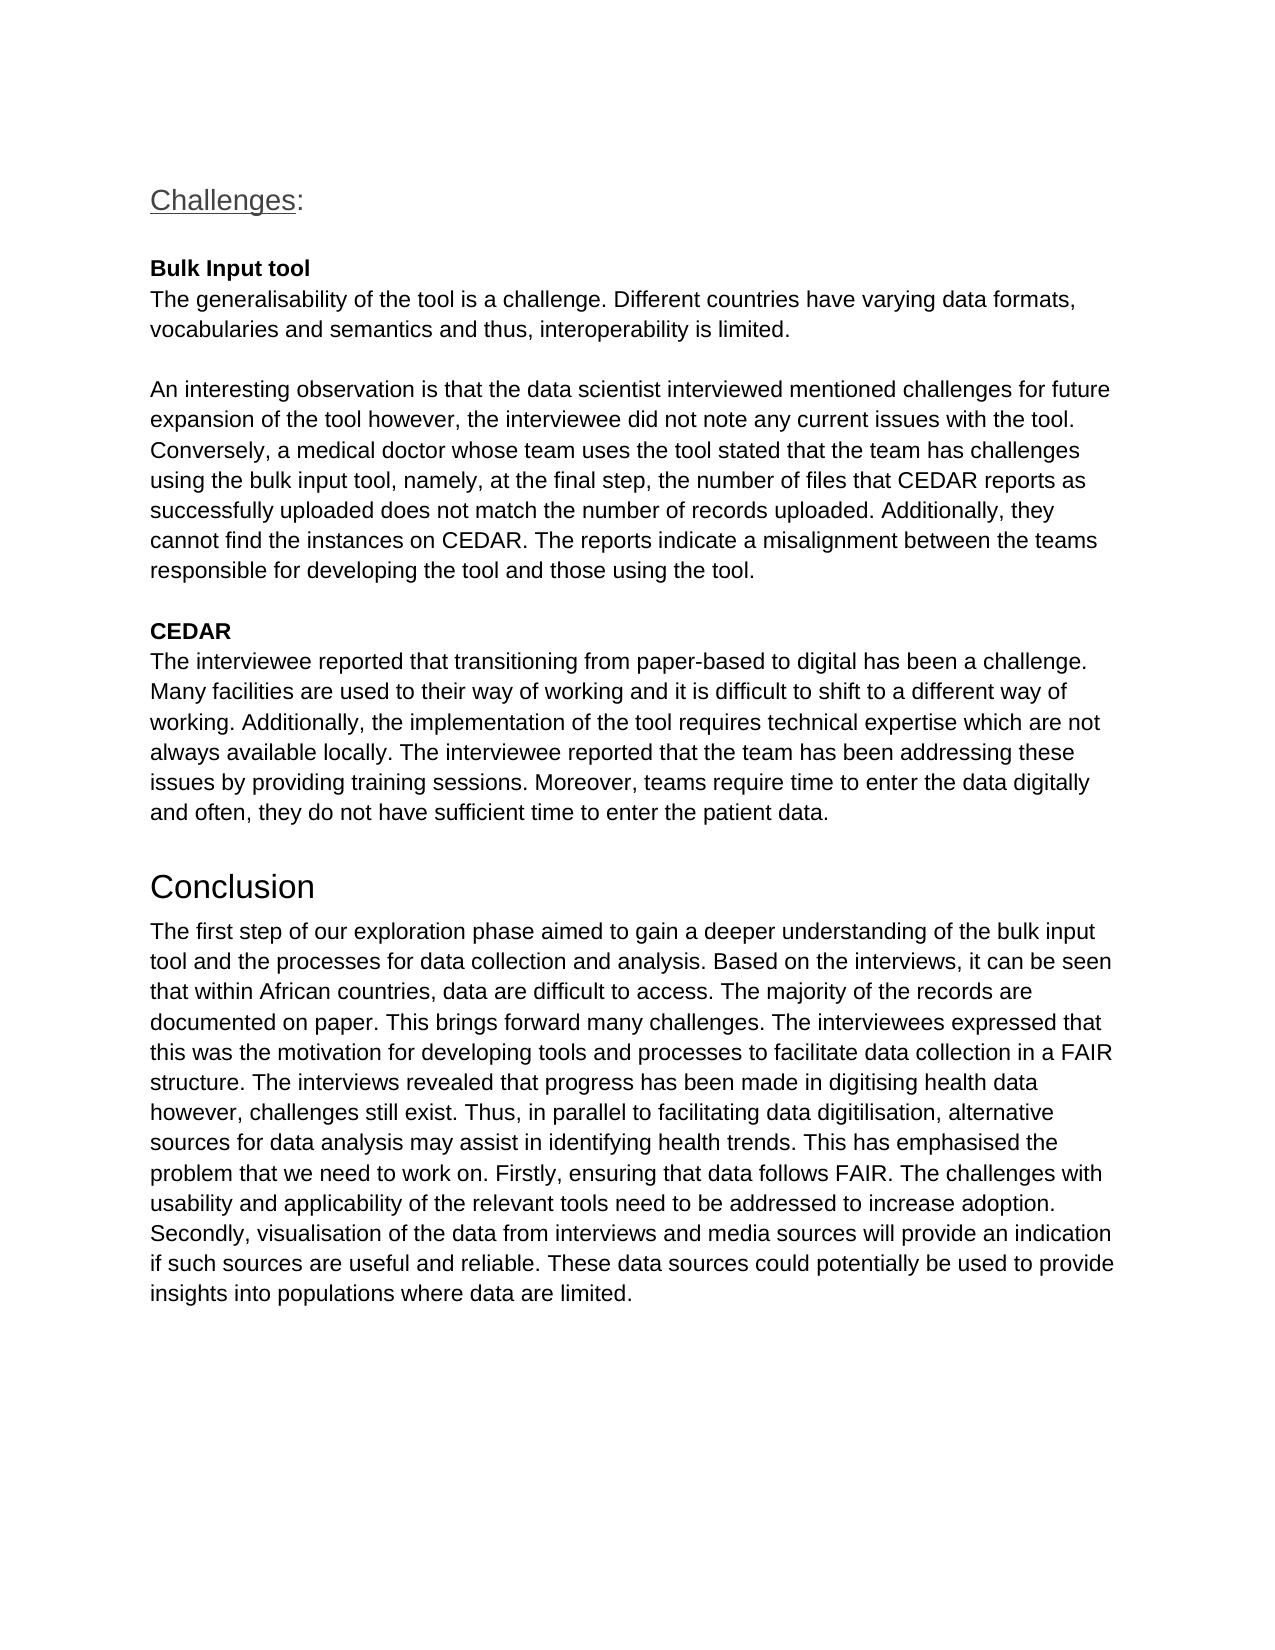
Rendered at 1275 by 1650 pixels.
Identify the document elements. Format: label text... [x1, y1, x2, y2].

text CEDAR [150, 618, 1125, 644]
text An interesting observation is that the data scientist interviewed mentioned challenges for future expansion of the tool however, the interviewee did not note any current issues with the tool. Conversely, a medical doctor whose team uses the tool stated that the team has challenges using the bulk input tool, namely, at the final step, the number of files that CEDAR reports as successfully uploaded does not match the number of records uploaded. Additionally, they cannot find the instances on CEDAR. The reports indicate a misalignment between the teams responsible for developing the tool and those using the tool. [150, 376, 1125, 584]
text The generalisability of the tool is a challenge. Different countries have varying data formats, vocabularies and semantics and thus, interoperability is limited. [150, 286, 1125, 342]
subtitle Conclusion [150, 867, 1125, 905]
text Bulk Input tool [150, 255, 1125, 282]
subtitle Challenges: [150, 183, 1125, 217]
text The interviewee reported that transitioning from paper-based to digital has been a challenge. Many facilities are used to their way of working and it is difficult to shift to a different way of working. Additionally, the implementation of the tool requires technical expertise which are not always available locally. The interviewee reported that the team has been addressing these issues by providing training sessions. Moreover, teams require time to enter the data digitally and often, they do not have sufficient time to enter the patient data. [150, 648, 1125, 826]
text The first step of our exploration phase aimed to gain a deeper understanding of the bulk input tool and the processes for data collection and analysis. Based on the interviews, it can be seen that within African countries, data are difficult to access. The majority of the records are documented on paper. This brings forward many challenges. The interviewees expressed that this was the motivation for developing tools and processes to facilitate data collection in a FAIR structure. The interviews revealed that progress has been made in digitising health data however, challenges still exist. Thus, in parallel to facilitating data digitilisation, alternative sources for data analysis may assist in identifying health trends. This has emphasised the problem that we need to work on. Firstly, ensuring that data follows FAIR. The challenges with usability and applicability of the relevant tools need to be addressed to increase adoption. Secondly, visualisation of the data from interviews and media sources will provide an indication if such sources are useful and reliable. These data sources could potentially be used to provide insights into populations where data are limited. [150, 918, 1125, 1307]
